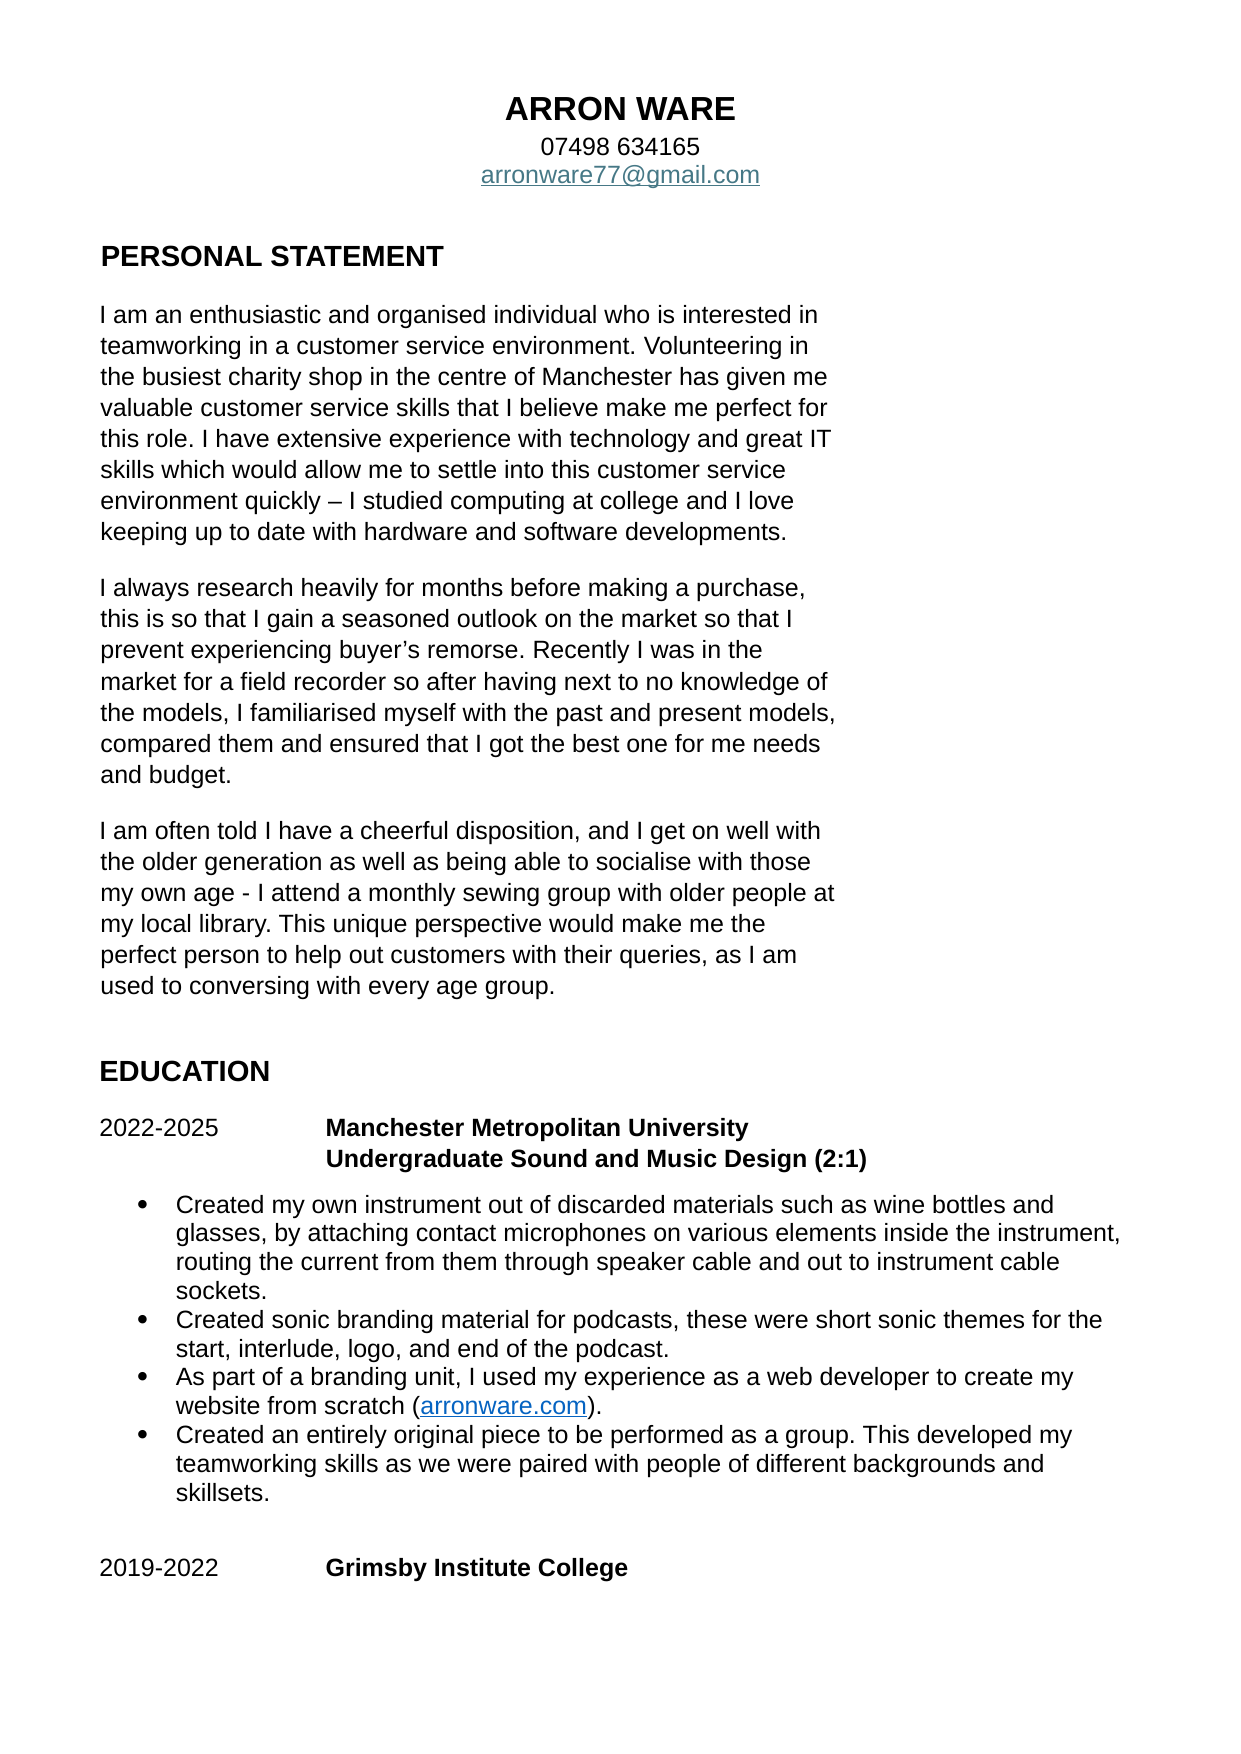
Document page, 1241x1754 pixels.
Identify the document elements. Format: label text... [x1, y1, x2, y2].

text 2022-2025 Manchester Metropolitan University [99, 1113, 1138, 1141]
list Created an entirely original piece to be performed as a group. This developed my teamworking skills as we were paired with people of different backgrounds and skillsets. [138, 1420, 1138, 1506]
list Created sonic branding material for podcasts, these were short sonic themes for the start, interlude, logo, and end of the podcast. [138, 1305, 1138, 1362]
text ARRON WARE [102, 89, 1138, 128]
text 07498 634165 arronware77@gmail.com [401, 131, 840, 189]
list As part of a branding unit, I used my experience as a web developer to create my website from scratch (arronware.com). [138, 1362, 1138, 1420]
subtitle PERSONAL STATEMENT [101, 239, 840, 272]
list Created my own instrument out of discarded materials such as wine bottles and glasses, by attaching contact microphones on various elements inside the instrument, routing the current from them through speaker cable and out to instrument cable sockets. [138, 1189, 1138, 1305]
subtitle EDUCATION [99, 1054, 840, 1088]
text 2019-2022 Grimsby Institute College [99, 1553, 1138, 1582]
subtitle I always research heavily for months before making a purchase, this is so that I gain a seasoned outlook on the market so that I prevent experiencing buyer’s remorse. Recently I was in the market for a field recorder so after having next to no knowledge of the models, I familiarised myself with the past and present models, compared them and ensured that I got the best one for me needs and budget. [99, 573, 840, 788]
subtitle I am often told I have a cheerful disposition, and I get on well with the older generation as well as being able to socialise with those my own age - I attend a monthly sewing group with older people at my local library. This unique perspective would make me the perfect person to help out customers with their queries, as I am used to conversing with every age group. [99, 816, 840, 1000]
text Undergraduate Sound and Music Design (2:1) [326, 1144, 1138, 1172]
subtitle I am an enthusiastic and organised individual who is interested in teamworking in a customer service environment. Volunteering in the busiest charity shop in the centre of Manchester has given me valuable customer service skills that I believe make me perfect for this role. I have extensive experience with technology and great IT skills which would allow me to settle into this customer service environment quickly – I studied computing at college and I love keeping up to date with hardware and software developments. [99, 300, 840, 546]
